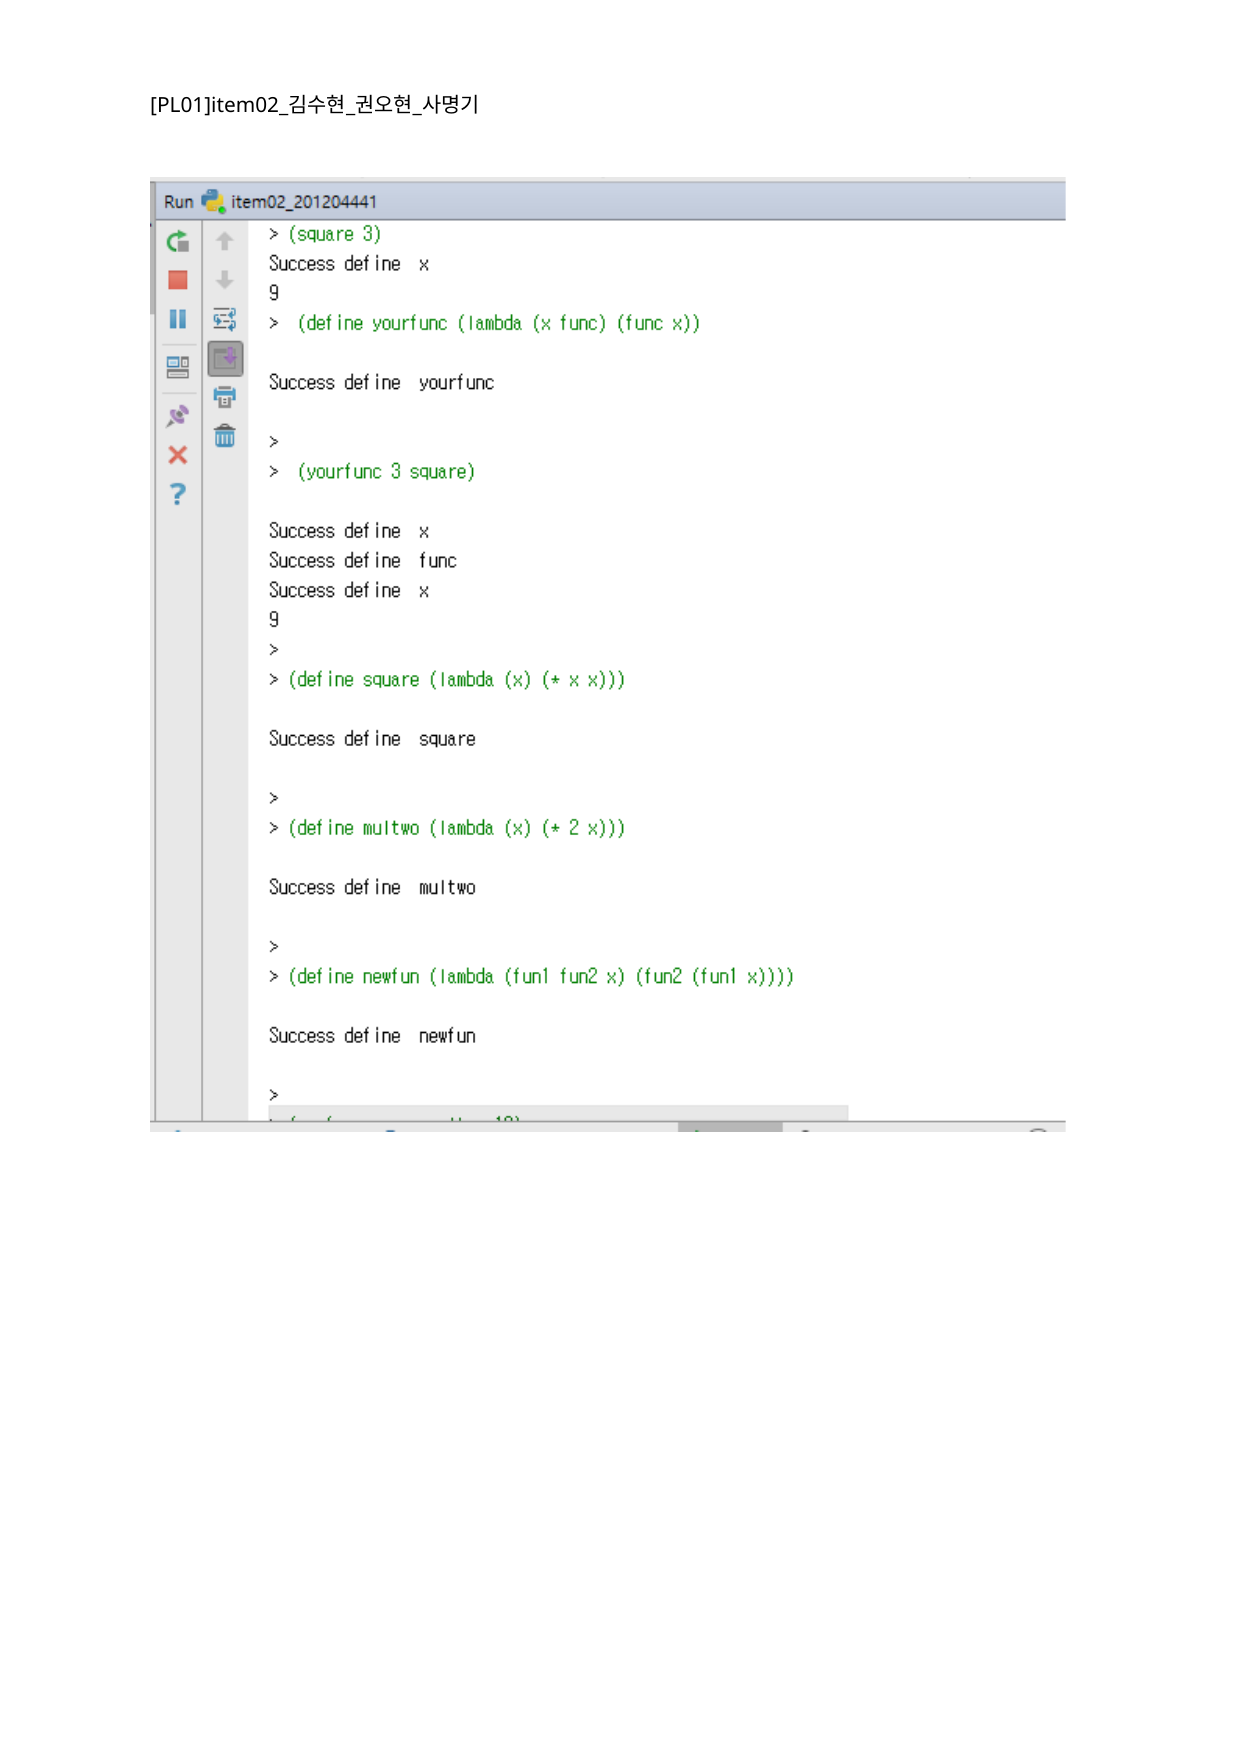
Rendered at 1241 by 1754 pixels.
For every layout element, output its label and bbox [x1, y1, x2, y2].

picture [150, 177, 1066, 1132]
